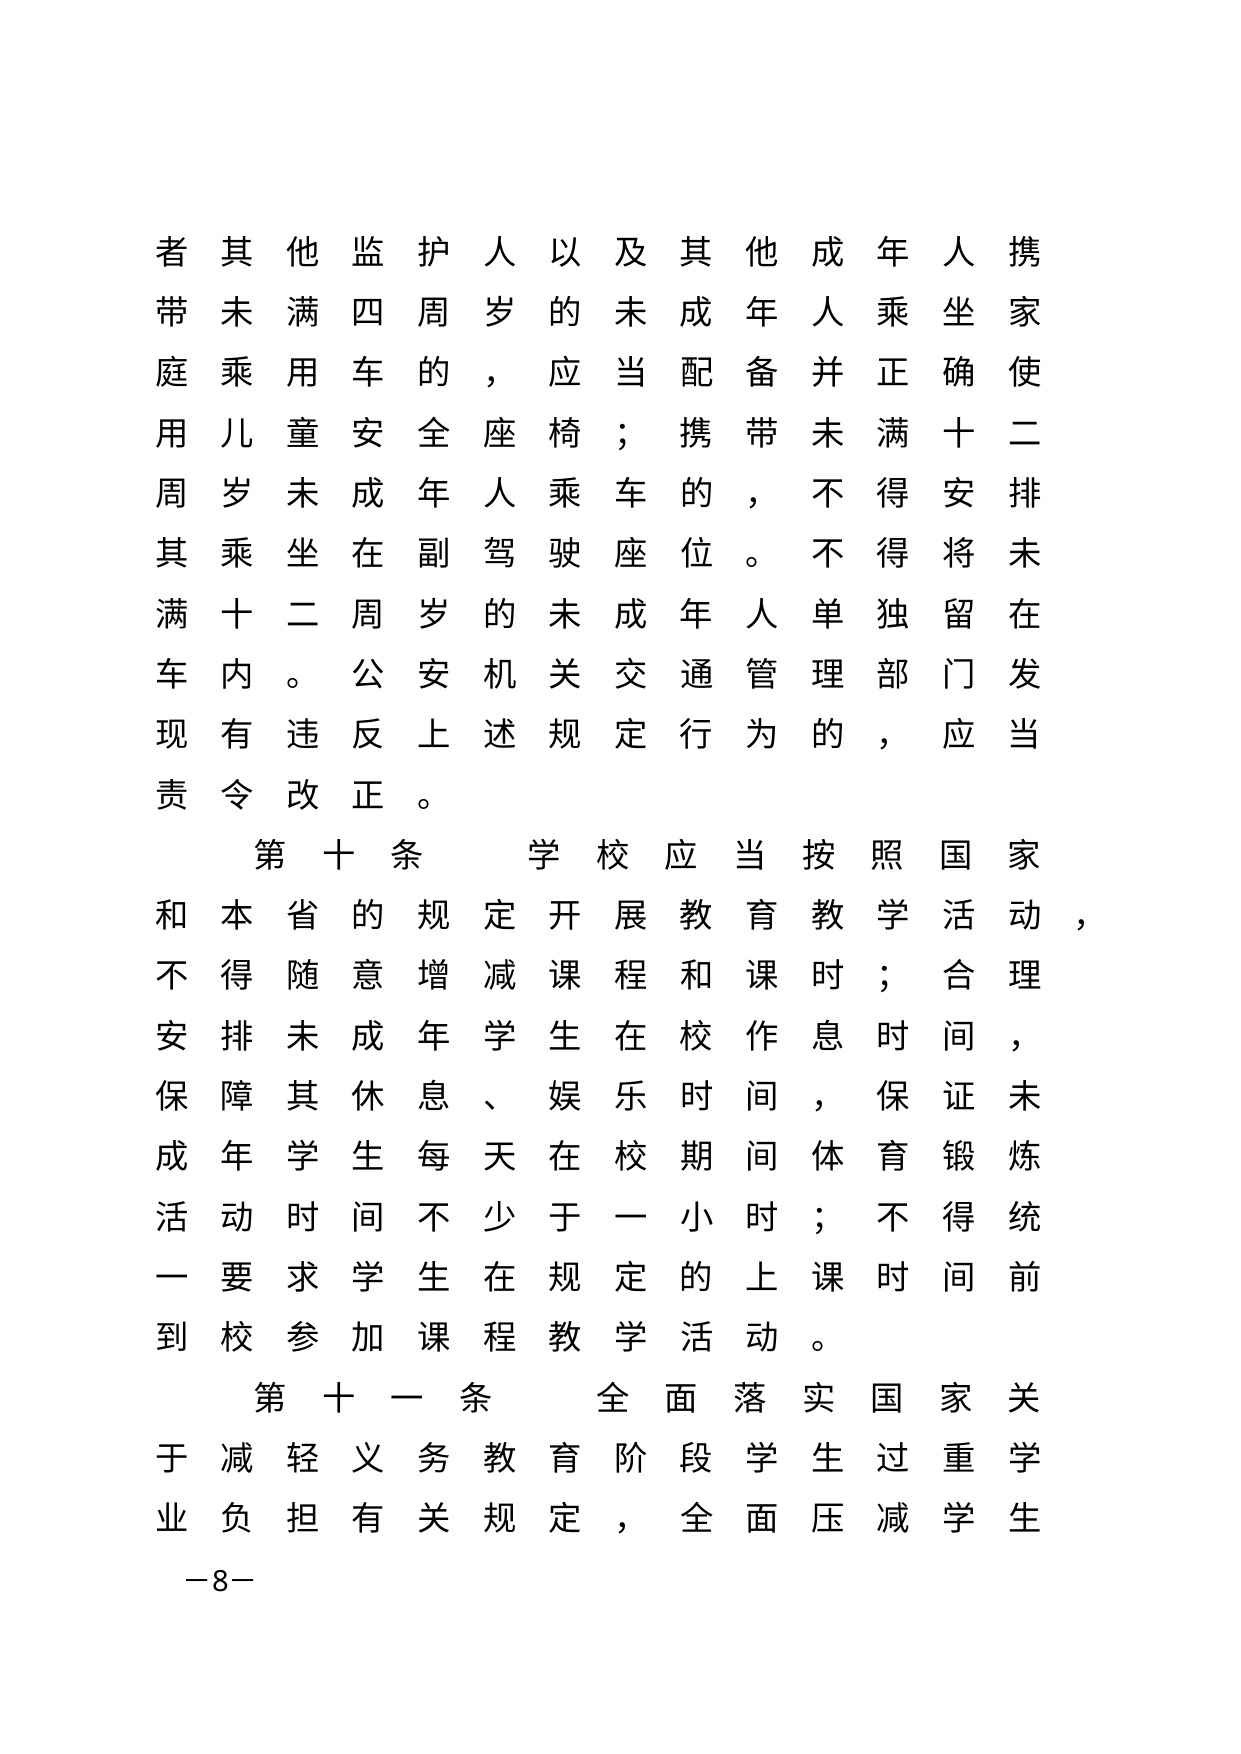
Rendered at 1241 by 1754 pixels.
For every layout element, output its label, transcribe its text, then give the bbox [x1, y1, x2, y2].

text 第十一条 全面落实国家关于减轻义务教育阶段学生过重学业负担有关规定，全面压减学生作业总量和时长，减轻学生过重作业负担。 [155, 1365, 1073, 1546]
text 第十条 学校应当按照国家和本省的规定开展教育教学活动，不得随意增减课程和课时；合理安排未成年学生在校作息时间，保障其休息、娱乐时间，保证未成年学生每天在校期间体育锻炼活动时间不少于一小时；不得统一要求学生在规定的上课时间前到校参加课程教学活动。 [155, 823, 1073, 1365]
text 第九条 未成年人的父母或者其他监护人以及其他成年人携带未满四周岁的未成年人乘坐家庭乘用车的，应当配备并正确使用儿童安全座椅；携带未满十二周岁未成年人乘车的，不得安排其乘坐在副驾驶座位。不得将未满十二周岁的未成年人单独留在车内。公安机关交通管理部门发现有违反上述规定行为的，应当责令改正。 [155, 219, 1073, 823]
